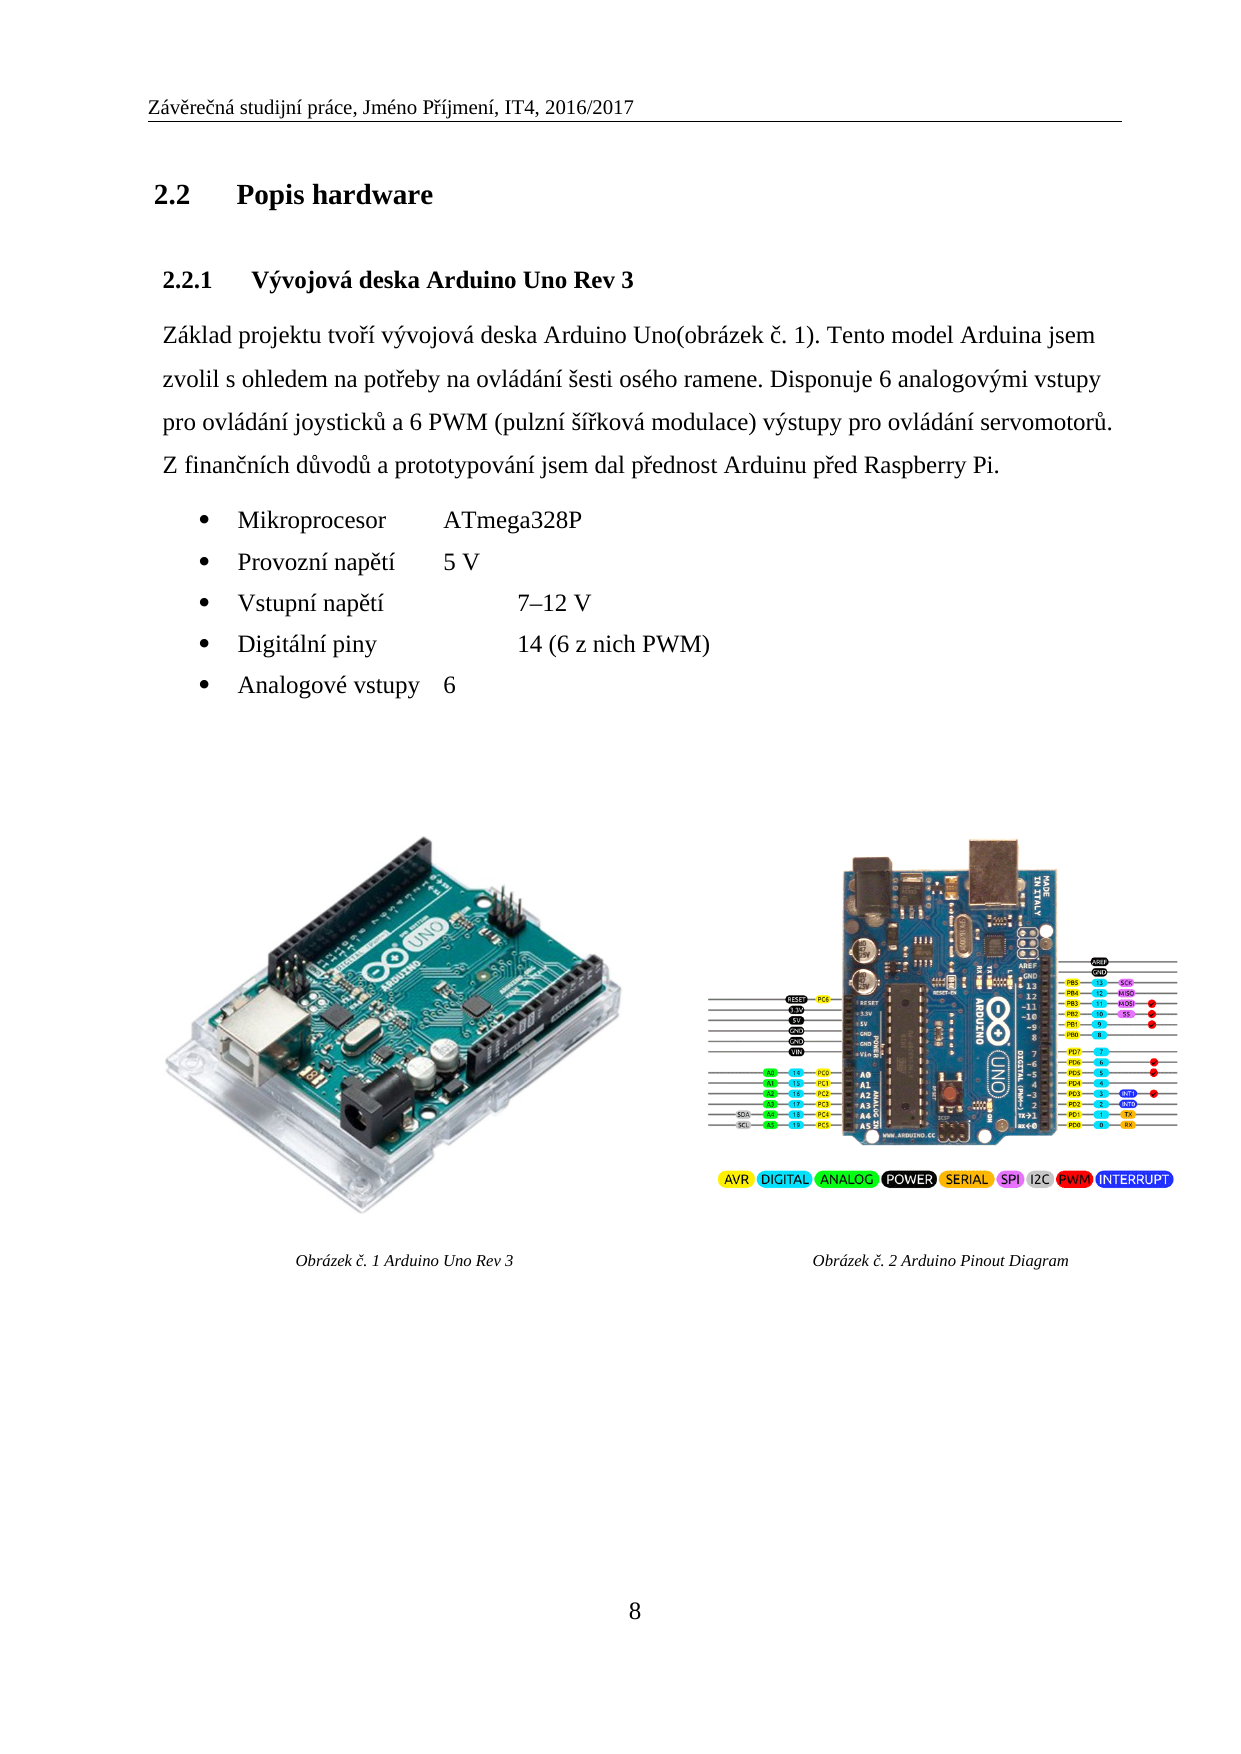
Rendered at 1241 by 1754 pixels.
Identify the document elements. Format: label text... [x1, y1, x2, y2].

list Vstupní napětí 7–12 V [200, 588, 1122, 617]
list Analogové vstupy 6 [200, 671, 1122, 699]
list Mikroprocesor ATmega328P [200, 506, 1122, 534]
list Digitální piny 14 (6 z nich PWM) [200, 629, 1122, 658]
text Obrázek č. 1 Arduino Uno Rev 3 Obrázek č. 2 Arduino Pinout Diagram [295, 1251, 1122, 1270]
subtitle Popis hardware [154, 177, 1122, 211]
subtitle Vývojová deska Arduino Uno Rev 3 [162, 265, 1122, 294]
text Základ projektu tvoří vývojová deska Arduino Uno(obrázek č. 1). Tento model Arduina jsem zvolil s ohledem na potřeby na ovládání šesti osého ramene. Disponuje 6 analogovými vstupy pro ovládání joysticků a 6 PWM (pulzní šířková modulace) výstupy pro ovládání servomotorů. Z finančních důvodů a prototypování jsem dal přednost Arduinu před Raspberry Pi. [162, 321, 1122, 479]
picture [147, 835, 638, 1214]
list Provozní napětí 5 V [200, 547, 1122, 576]
picture [706, 834, 1178, 1210]
